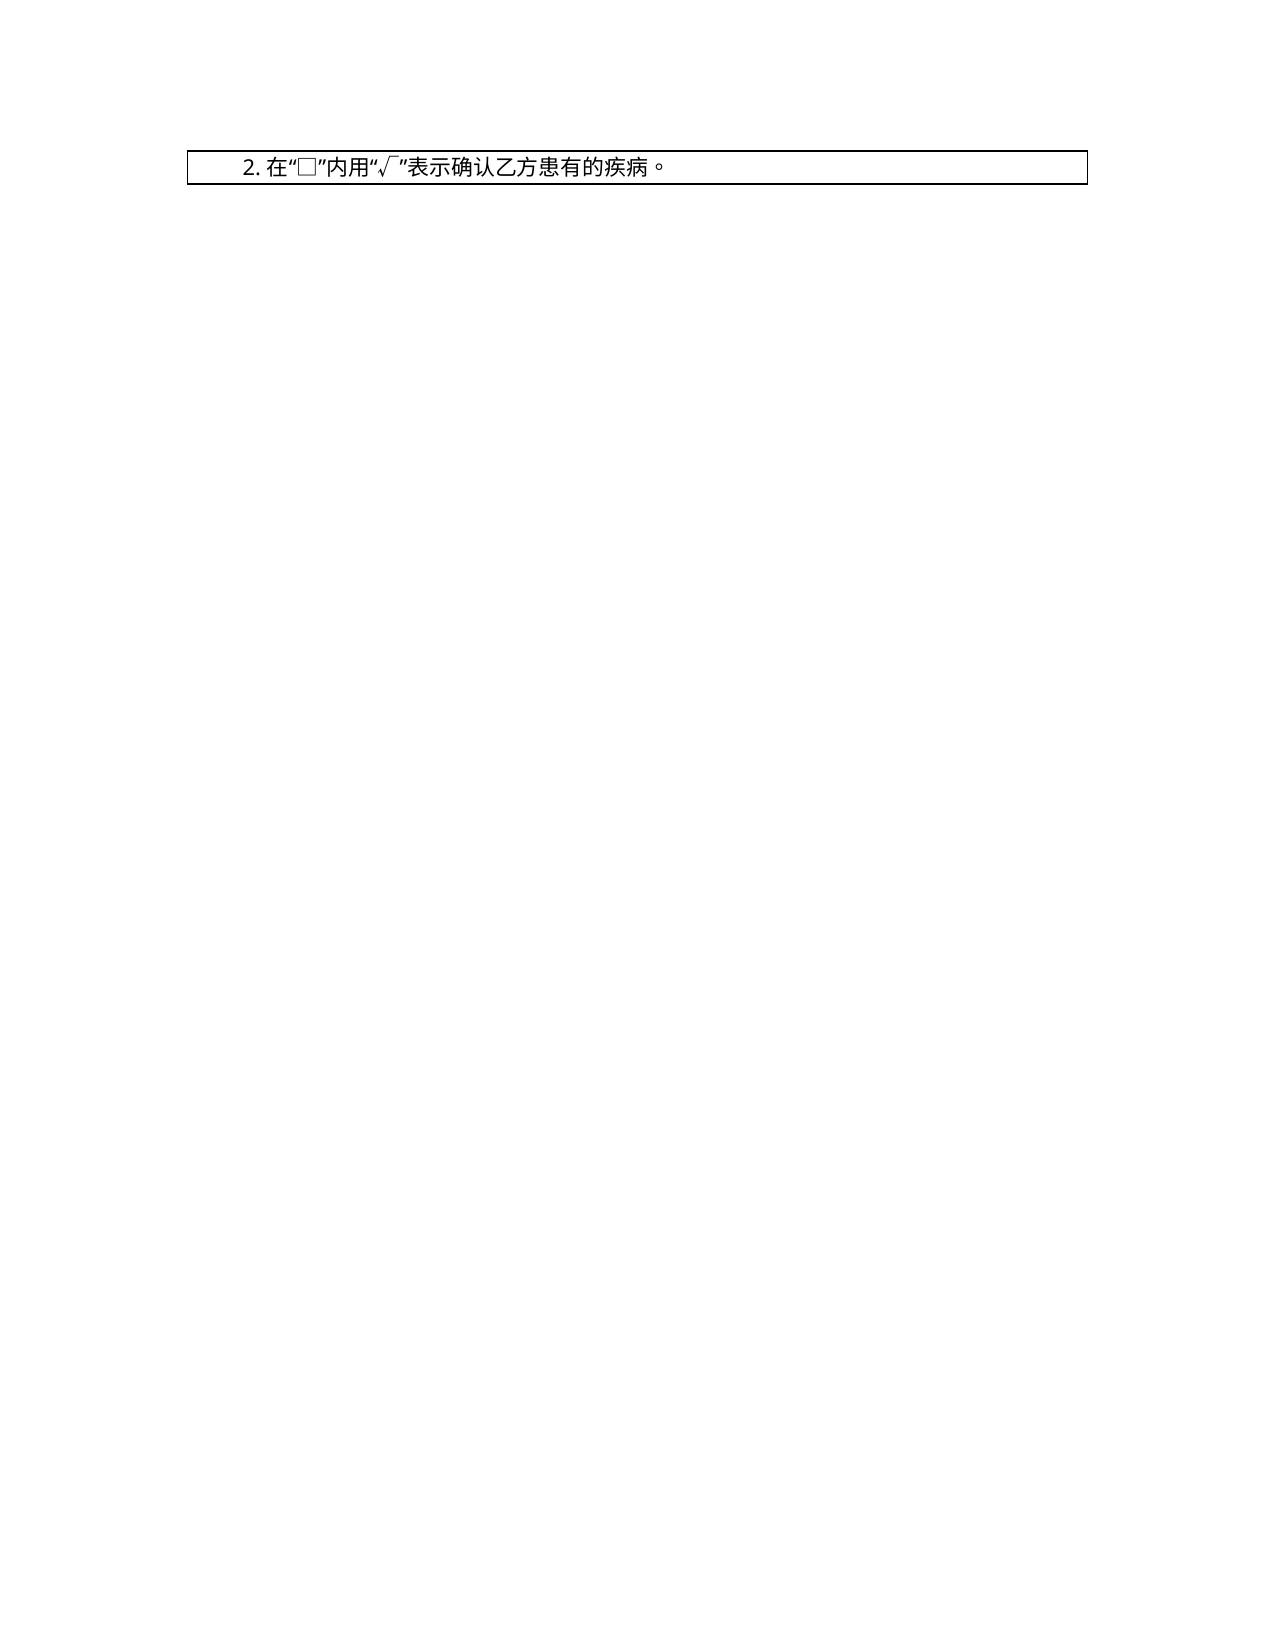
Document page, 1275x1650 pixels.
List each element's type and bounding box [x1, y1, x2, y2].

table_cell [188, 152, 1087, 183]
